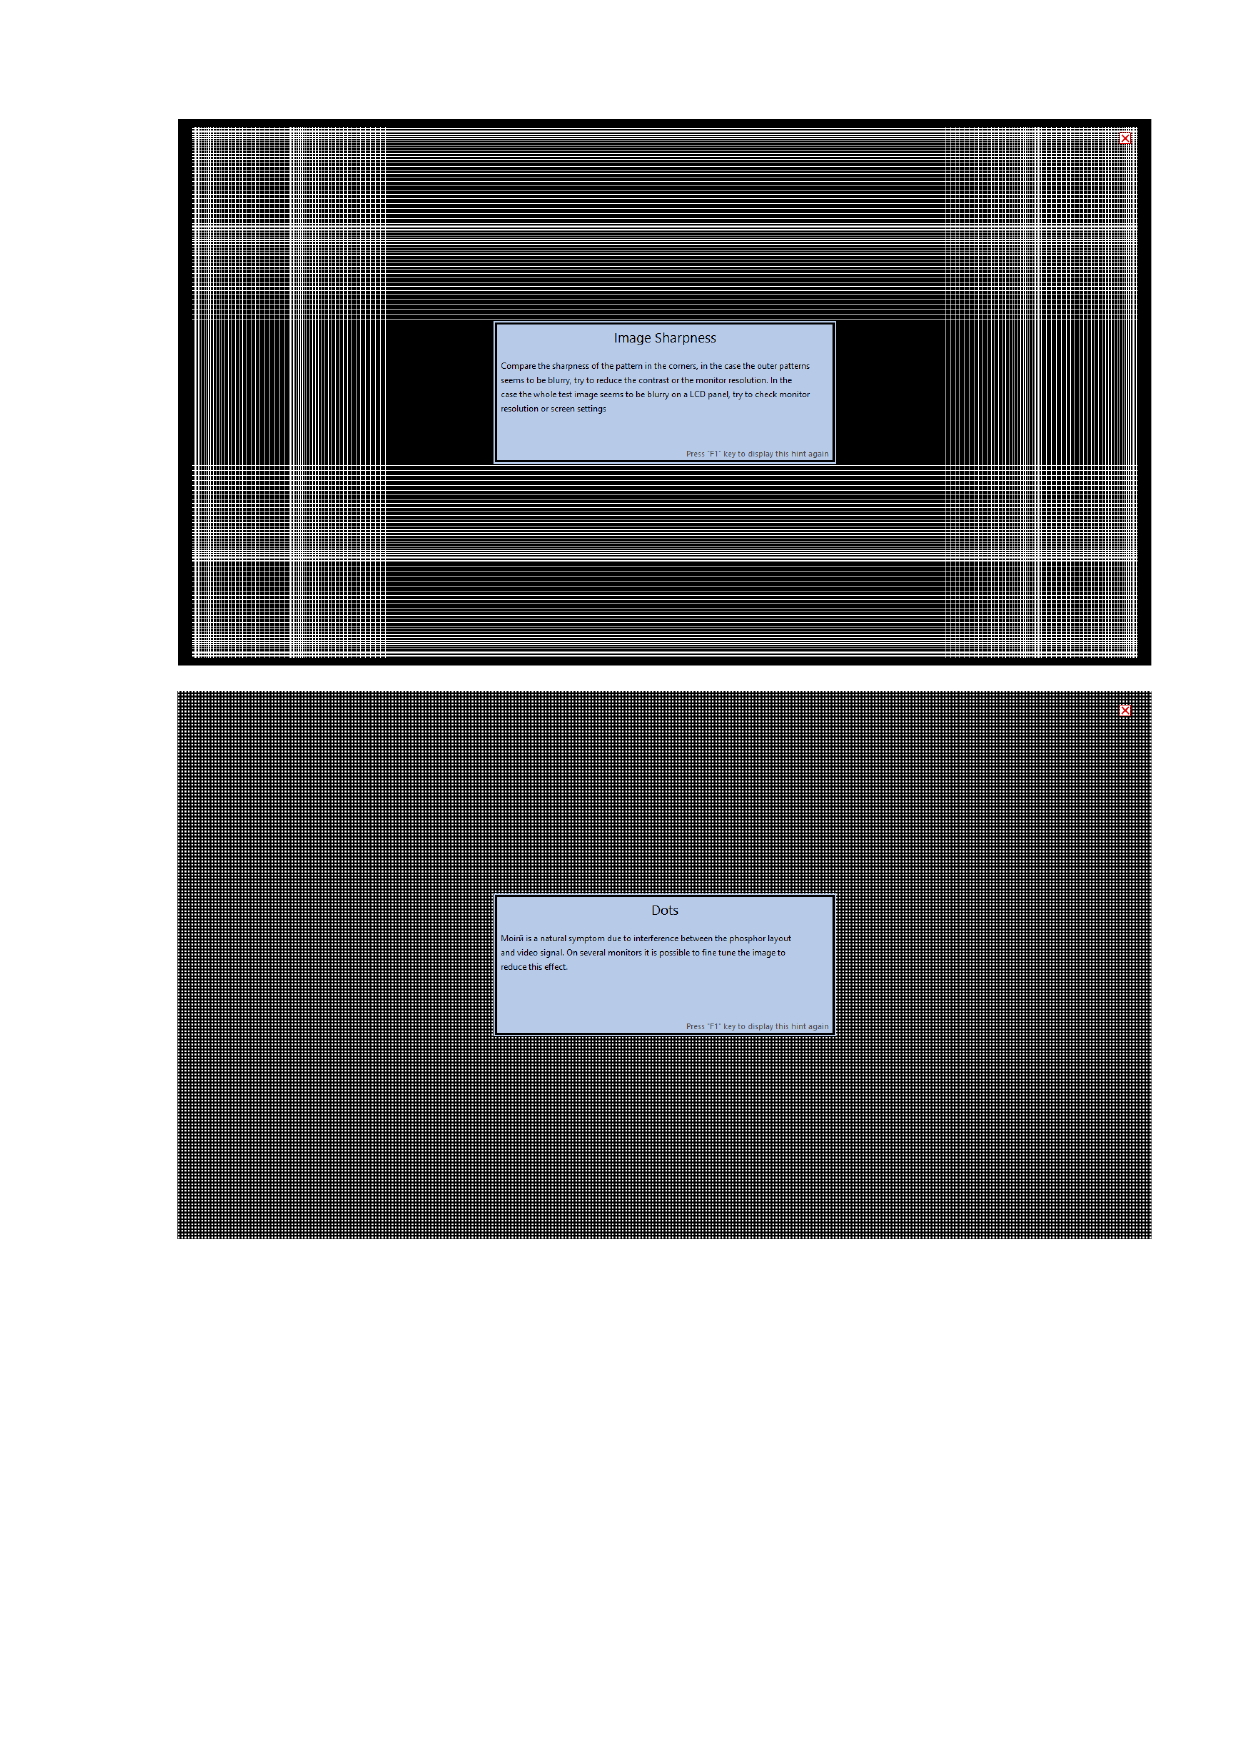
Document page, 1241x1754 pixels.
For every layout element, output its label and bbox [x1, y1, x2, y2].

picture [177, 691, 1152, 1239]
picture [177, 118, 1152, 666]
